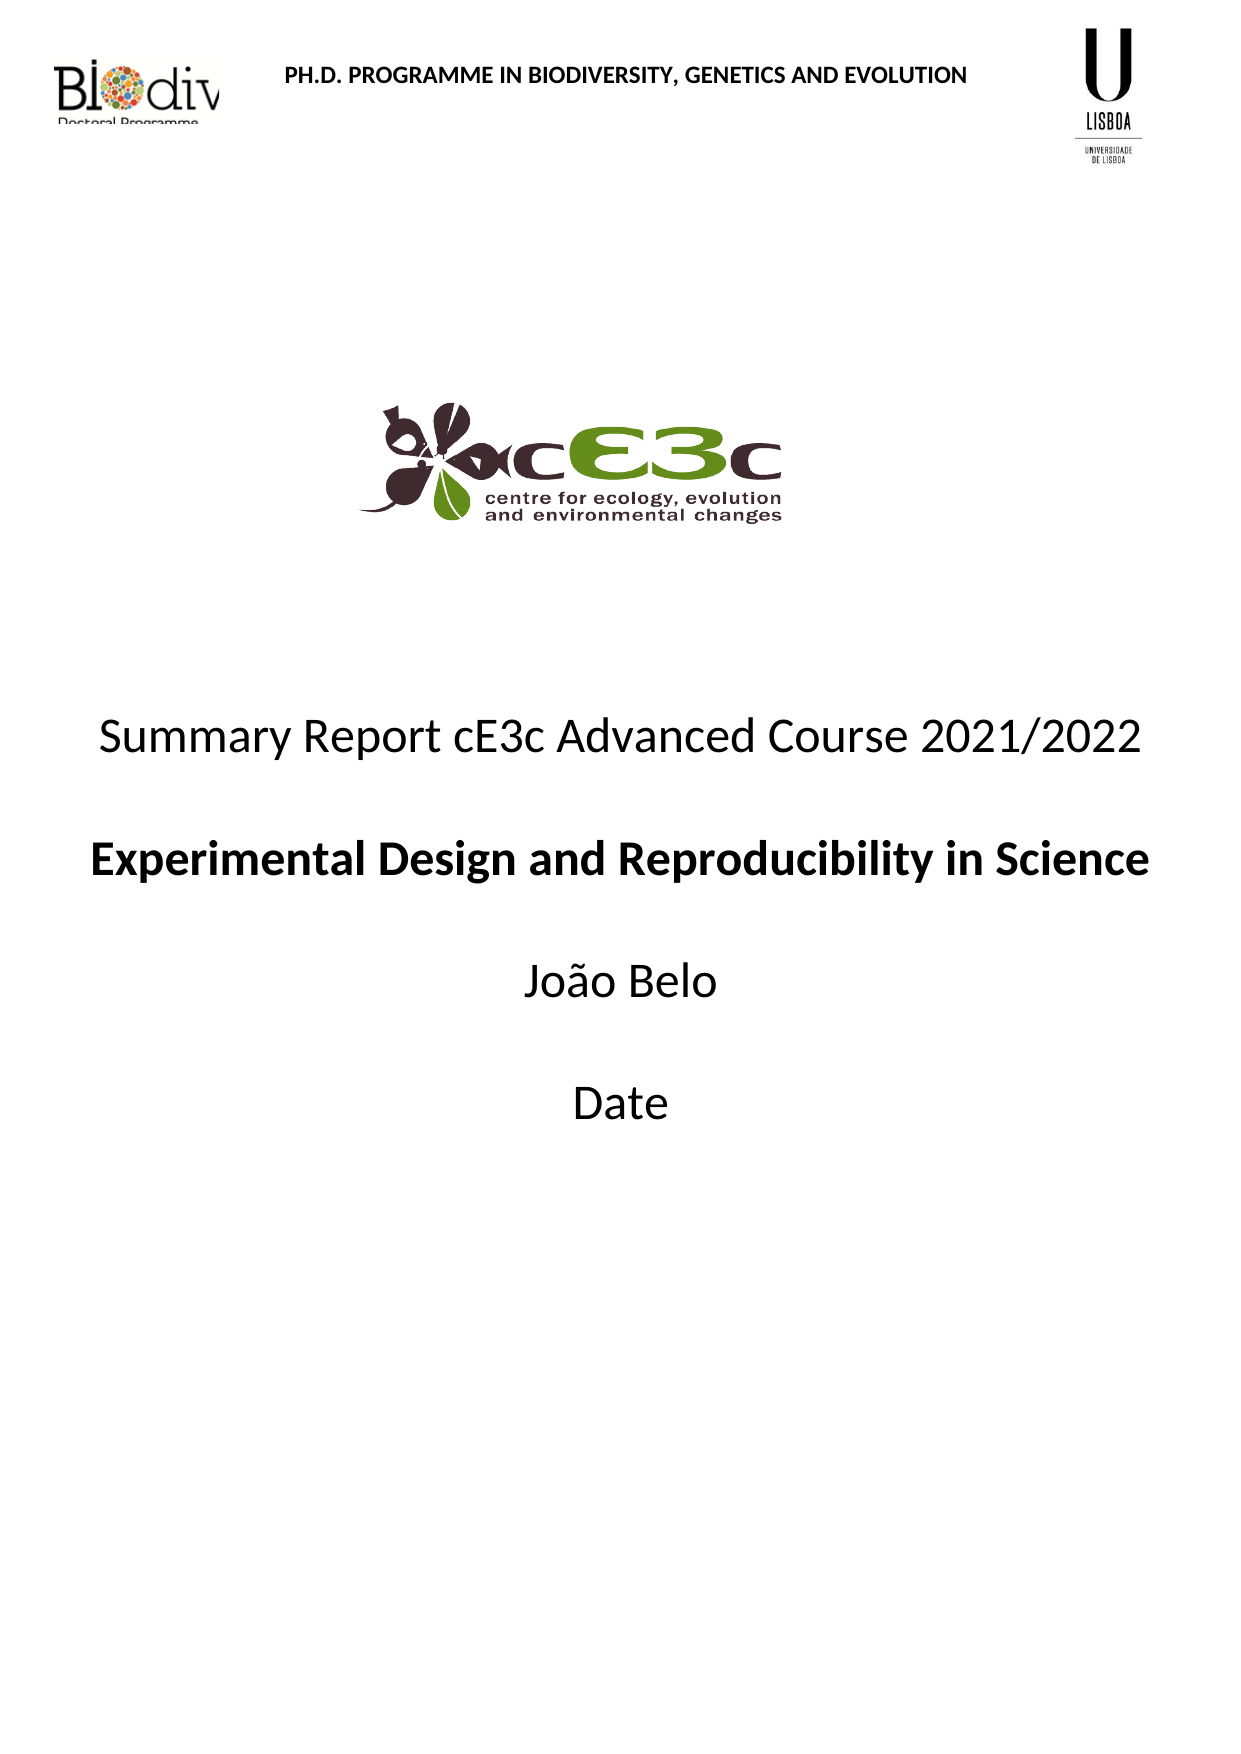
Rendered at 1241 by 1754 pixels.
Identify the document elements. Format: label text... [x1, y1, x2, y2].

text Summary Report cE3c Advanced Course 2021/2022 [89, 704, 1152, 765]
picture [1024, 12, 1193, 180]
text João Belo [89, 948, 1152, 1009]
text Date [89, 1071, 1152, 1132]
text Experimental Design and Reproducibility in Science [89, 826, 1152, 887]
picture [318, 364, 838, 560]
